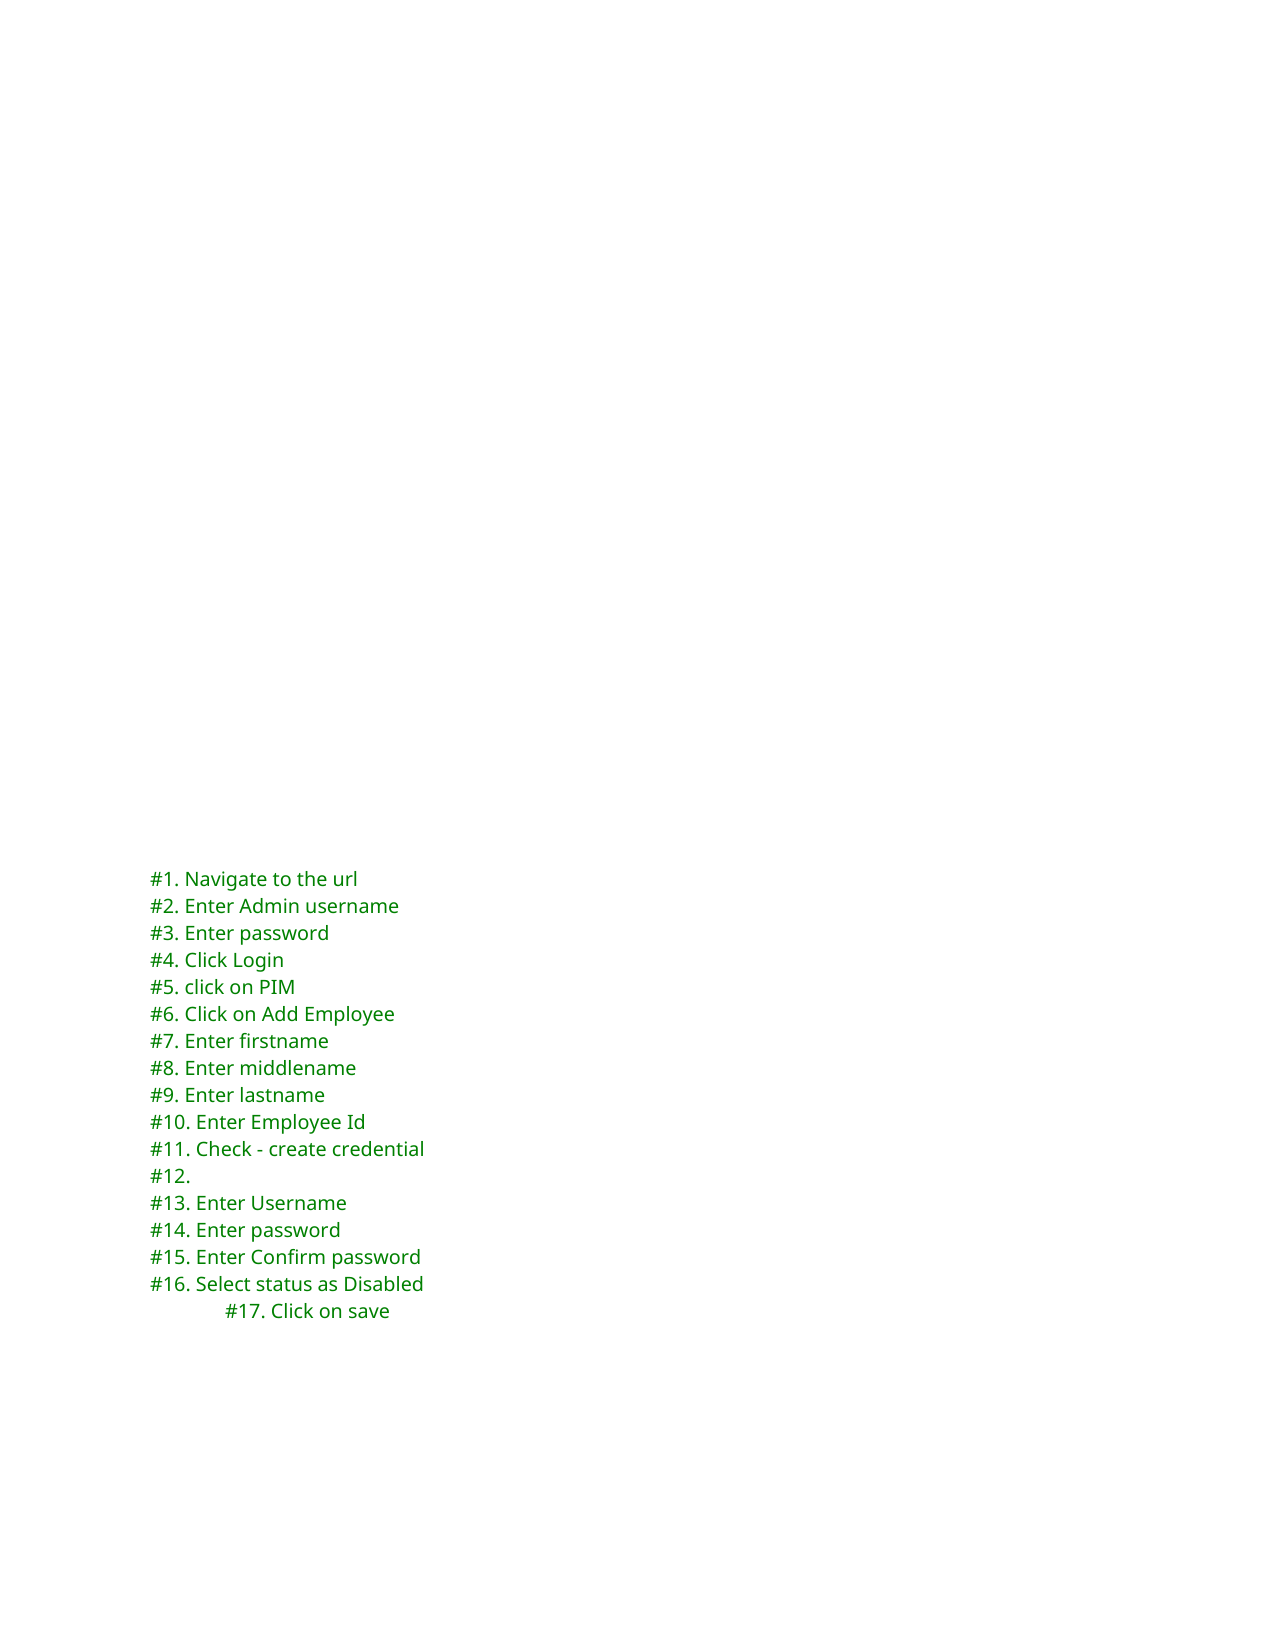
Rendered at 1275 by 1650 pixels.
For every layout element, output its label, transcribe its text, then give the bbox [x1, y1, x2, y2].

text #6. Click on Add Employee [150, 1000, 1125, 1027]
text #13. Enter Username [150, 1189, 1125, 1216]
text #12. [150, 1162, 1125, 1189]
text #9. Enter lastname [150, 1081, 1125, 1108]
text #2. Enter Admin username [150, 892, 1125, 919]
text #5. click on PIM [150, 973, 1125, 1000]
text #15. Enter Confirm password [150, 1243, 1125, 1270]
text #10. Enter Employee Id [150, 1108, 1125, 1135]
text #11. Check - create credential [150, 1135, 1125, 1162]
text #17. Click on save [150, 1297, 1125, 1324]
text #3. Enter password [150, 919, 1125, 946]
text #14. Enter password [150, 1216, 1125, 1243]
text #4. Click Login [150, 946, 1125, 973]
text #7. Enter firstname [150, 1027, 1125, 1054]
text #16. Select status as Disabled [150, 1270, 1125, 1297]
text #1. Navigate to the url [150, 865, 1125, 892]
text #8. Enter middlename [150, 1054, 1125, 1081]
